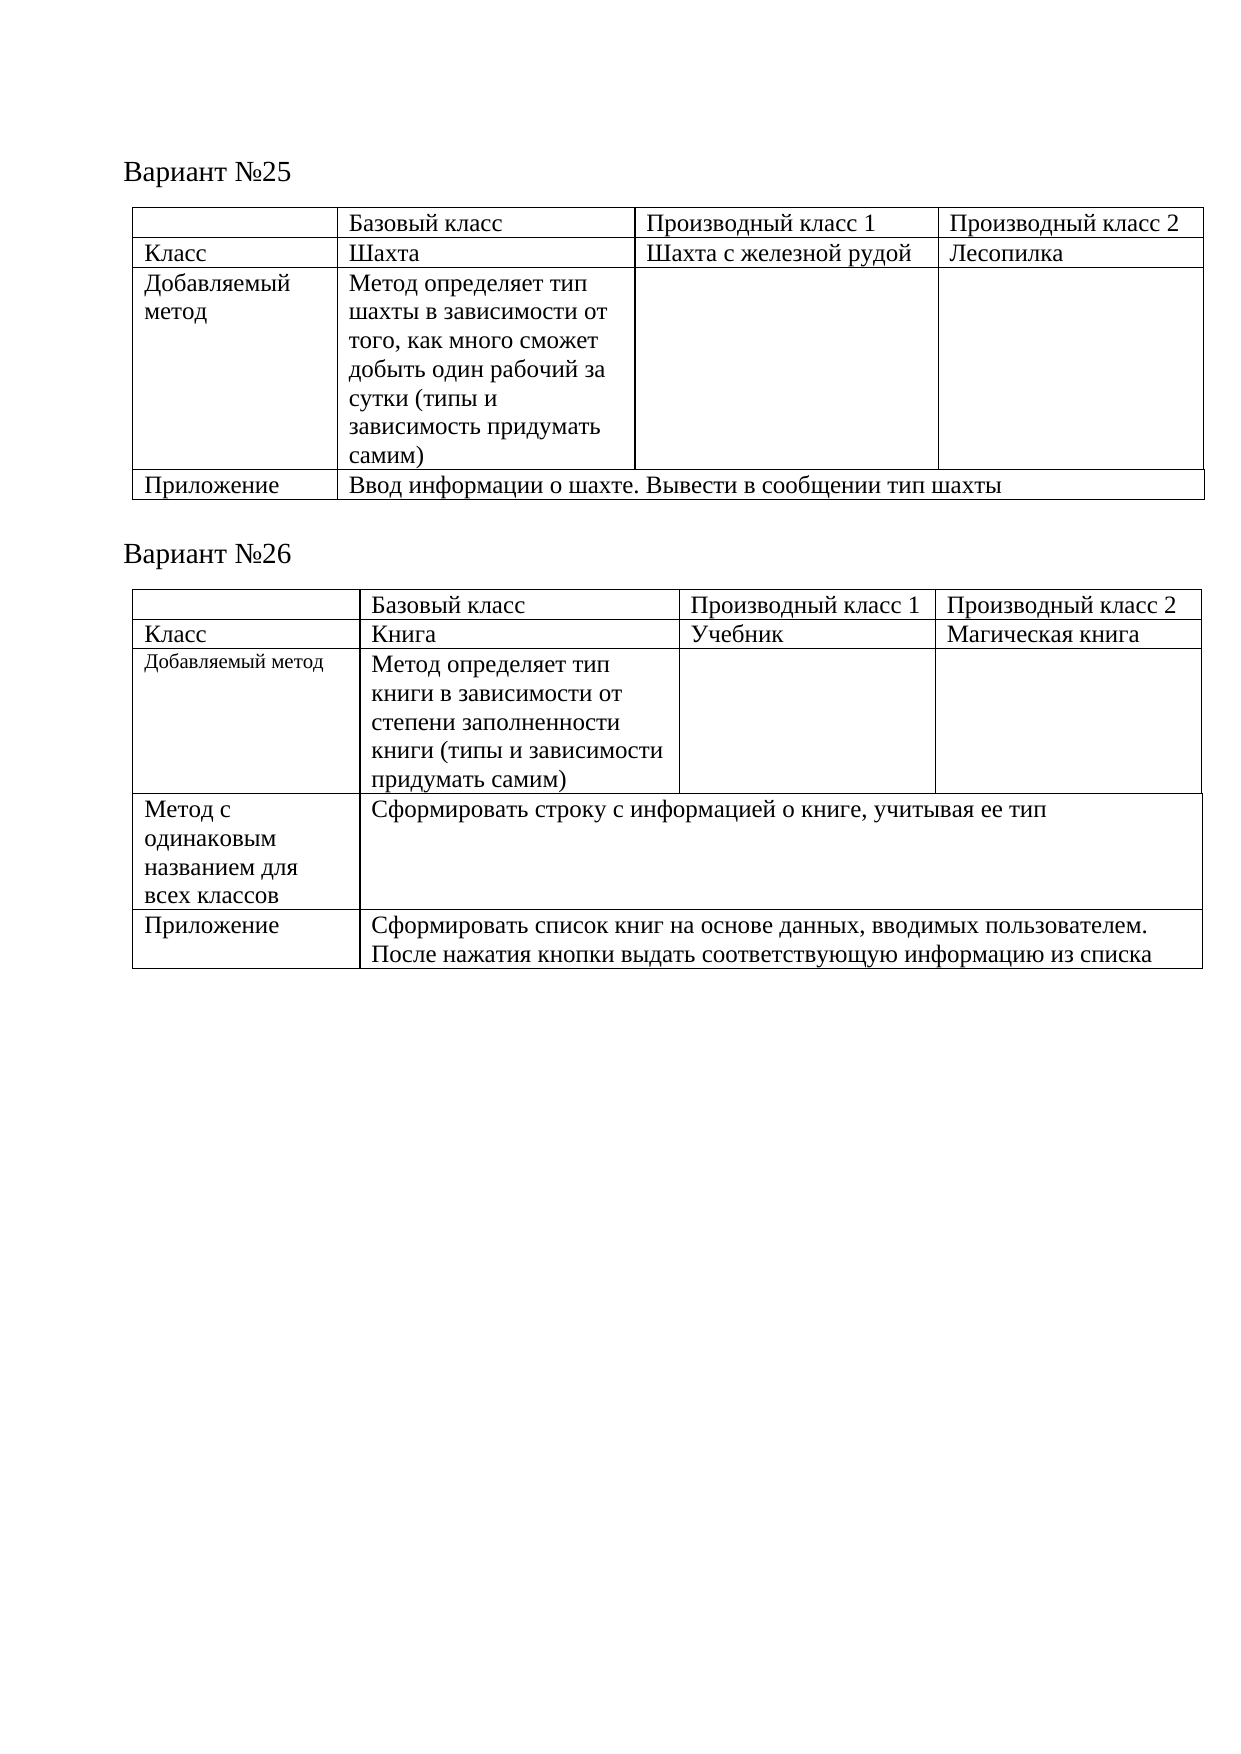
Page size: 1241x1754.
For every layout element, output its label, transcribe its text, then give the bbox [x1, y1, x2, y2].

table_cell Приложение [133, 910, 359, 968]
table_cell Метод определяет тип книги в зависимости от степени заполненности книги (типы и зависимости придумать самим) [361, 649, 679, 793]
table_cell [636, 268, 938, 469]
table_cell Шахта [338, 238, 634, 267]
table_header Производный класс 2 [936, 590, 1201, 618]
table_header Базовый класс [361, 590, 679, 618]
table_cell Класс [133, 620, 359, 648]
table_cell [680, 649, 935, 793]
table_cell Лесопилка [939, 238, 1203, 267]
table_header Производный класс 1 [636, 208, 938, 237]
table_header Производный класс 2 [939, 208, 1203, 237]
table_header [133, 208, 337, 237]
table_cell Класс [133, 238, 337, 267]
table_cell Метод с одинаковым названием для всех классов [133, 794, 359, 909]
table_cell [939, 268, 1203, 469]
table_cell Магическая книга [936, 620, 1201, 648]
table_cell Приложение [133, 470, 337, 499]
table_cell Добавляемый метод [133, 649, 359, 793]
table_cell Добавляемый метод [133, 268, 337, 469]
table_header Базовый класс [338, 208, 634, 237]
table_cell Сформировать строку с информацией о книге, учитывая ее тип [361, 794, 1202, 909]
table_cell Учебник [680, 620, 935, 648]
table_header Производный класс 1 [680, 590, 935, 618]
table_cell [936, 649, 1201, 793]
table_cell Ввод информации о шахте. Вывести в сообщении тип шахты [338, 470, 1204, 499]
table_cell Сформировать список книг на основе данных, вводимых пользователем. После нажатия кнопки выдать соответствующую информацию из списка [361, 910, 1202, 968]
table_header [133, 590, 359, 618]
table_cell Шахта с железной рудой [636, 238, 938, 267]
table_cell Книга [361, 620, 679, 648]
table_cell Метод определяет тип шахты в зависимости от того, как много сможет добыть один рабочий за сутки (типы и зависимость придумать самим) [338, 268, 634, 469]
